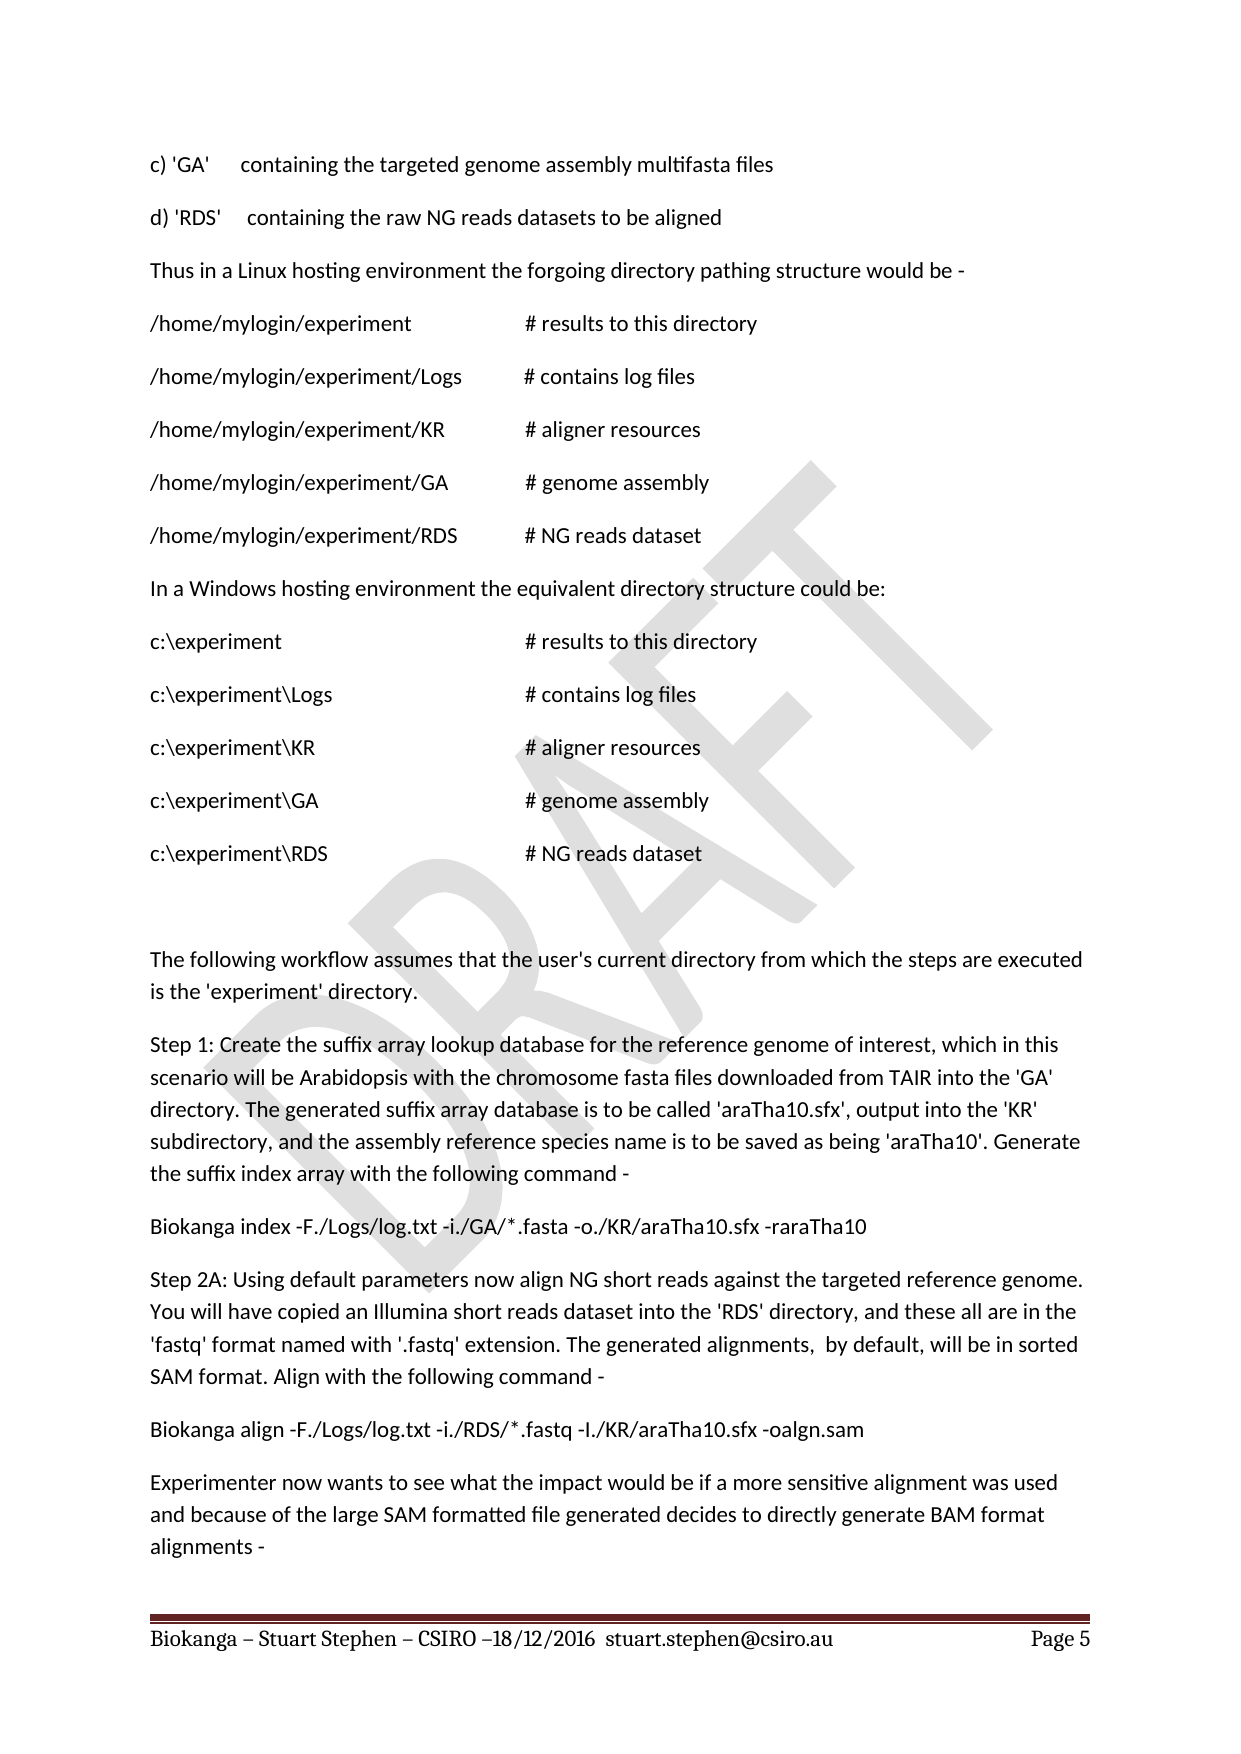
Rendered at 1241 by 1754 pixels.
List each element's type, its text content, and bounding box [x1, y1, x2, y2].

text c:\experiment\GA # genome assembly [150, 786, 1090, 814]
text c:\experiment\KR # aligner resources [150, 733, 1090, 761]
text Step 2A: Using default parameters now align NG short reads against the targeted reference genome. You will have copied an Illumina short reads dataset into the 'RDS' directory, and these all are in the 'fastq' format named with '.fastq' extension. The generated alignments, by default, will be in sorted SAM format. Align with the following command - [150, 1265, 1090, 1390]
text Step 1: Create the suffix array lookup database for the reference genome of interest, which in this scenario will be Arabidopsis with the chromosome fasta files downloaded from TAIR into the 'GA' directory. The generated suffix array database is to be called 'araTha10.sfx', output into the 'KR' subdirectory, and the assembly reference species name is to be saved as being 'araTha10'. Generate the suffix index array with the following command - [150, 1031, 1090, 1187]
text In a Windows hosting environment the equivalent directory structure could be: [150, 574, 1090, 602]
text /home/mylogin/experiment/RDS # NG reads dataset [150, 521, 1090, 549]
text c) 'GA' containing the targeted genome assembly multifasta files [150, 150, 1090, 178]
text c:\experiment\RDS # NG reads dataset [150, 839, 1090, 867]
text d) 'RDS' containing the raw NG reads datasets to be aligned [150, 203, 1090, 231]
text Thus in a Linux hosting environment the forgoing directory pathing structure would be - [150, 256, 1090, 284]
text c:\experiment # results to this directory [150, 627, 1090, 655]
text /home/mylogin/experiment # results to this directory [150, 309, 1090, 337]
text /home/mylogin/experiment/GA # genome assembly [150, 468, 1090, 496]
text /home/mylogin/experiment/Logs # contains log files [150, 362, 1090, 390]
text Biokanga align -F./Logs/log.txt -i./RDS/*.fastq -I./KR/araTha10.sfx -oalgn.sam [150, 1415, 1090, 1443]
text /home/mylogin/experiment/KR # aligner resources [150, 415, 1090, 443]
text Experimenter now wants to see what the impact would be if a more sensitive alignment was used and because of the large SAM formatted file generated decides to directly generate BAM format alignments - [150, 1468, 1090, 1560]
text The following workflow assumes that the user's current directory from which the steps are executed is the 'experiment' directory. [150, 945, 1090, 1006]
text Biokanga index -F./Logs/log.txt -i./GA/*.fasta -o./KR/araTha10.sfx -raraTha10 [150, 1212, 1090, 1240]
text c:\experiment\Logs # contains log files [150, 680, 1090, 708]
